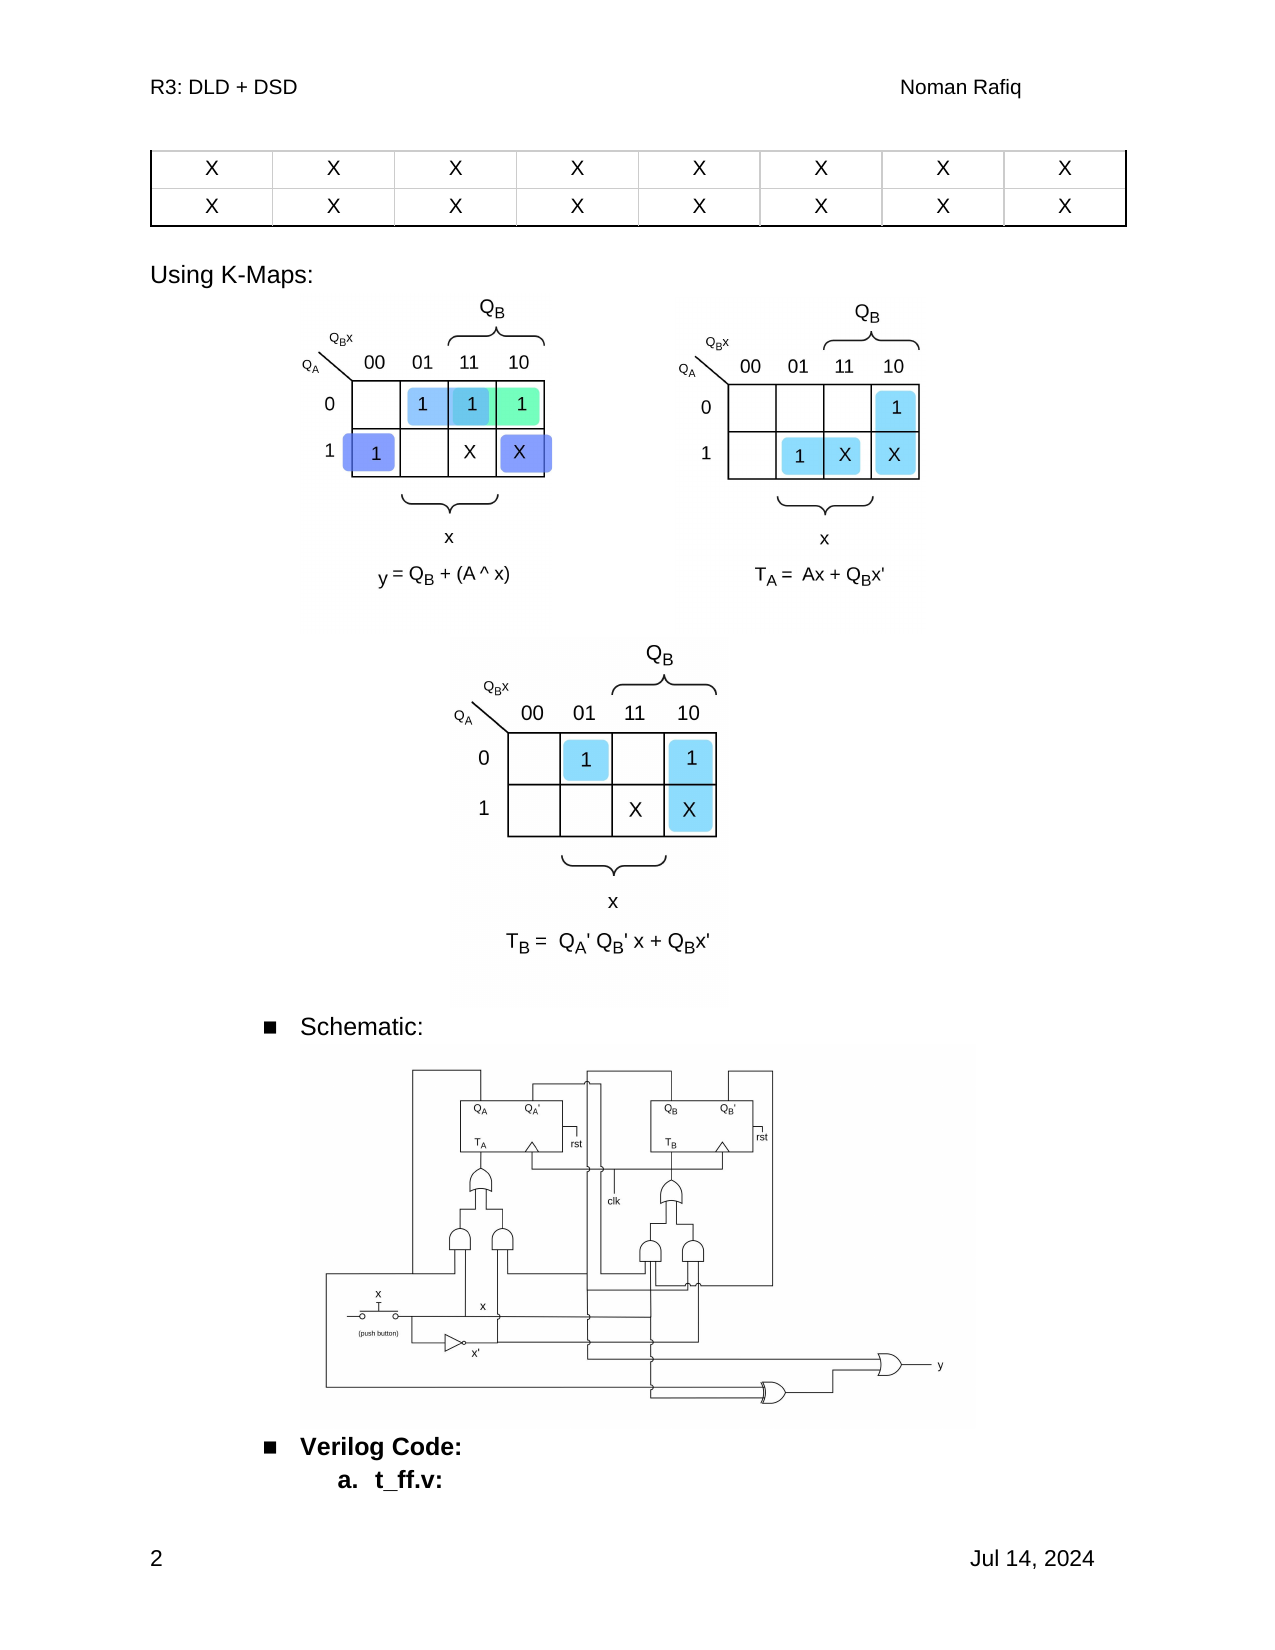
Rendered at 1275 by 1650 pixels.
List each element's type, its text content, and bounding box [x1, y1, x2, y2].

table_cell X [152, 152, 272, 188]
table_cell X [761, 189, 881, 225]
picture [675, 297, 926, 634]
table_cell X [883, 189, 1003, 225]
table_cell X [273, 152, 394, 188]
table_cell X [1005, 152, 1125, 188]
table_cell X [639, 152, 759, 188]
table_cell X [517, 189, 638, 225]
table_cell X [273, 189, 394, 225]
list t_ff.v: [337, 1465, 1125, 1494]
table_cell X [639, 189, 759, 225]
table_cell X [761, 152, 881, 188]
list Schematic: [262, 1012, 1125, 1040]
picture [300, 293, 553, 634]
table_cell X [152, 189, 272, 225]
table_cell X [395, 152, 516, 188]
text Using K-Maps: [150, 260, 1125, 289]
list Verilog Code: [262, 1432, 1125, 1461]
table_cell X [517, 152, 638, 188]
table_cell X [1005, 189, 1125, 225]
table_cell X [395, 189, 516, 225]
table_cell X [883, 152, 1003, 188]
picture [300, 1044, 976, 1429]
picture [450, 637, 729, 1008]
